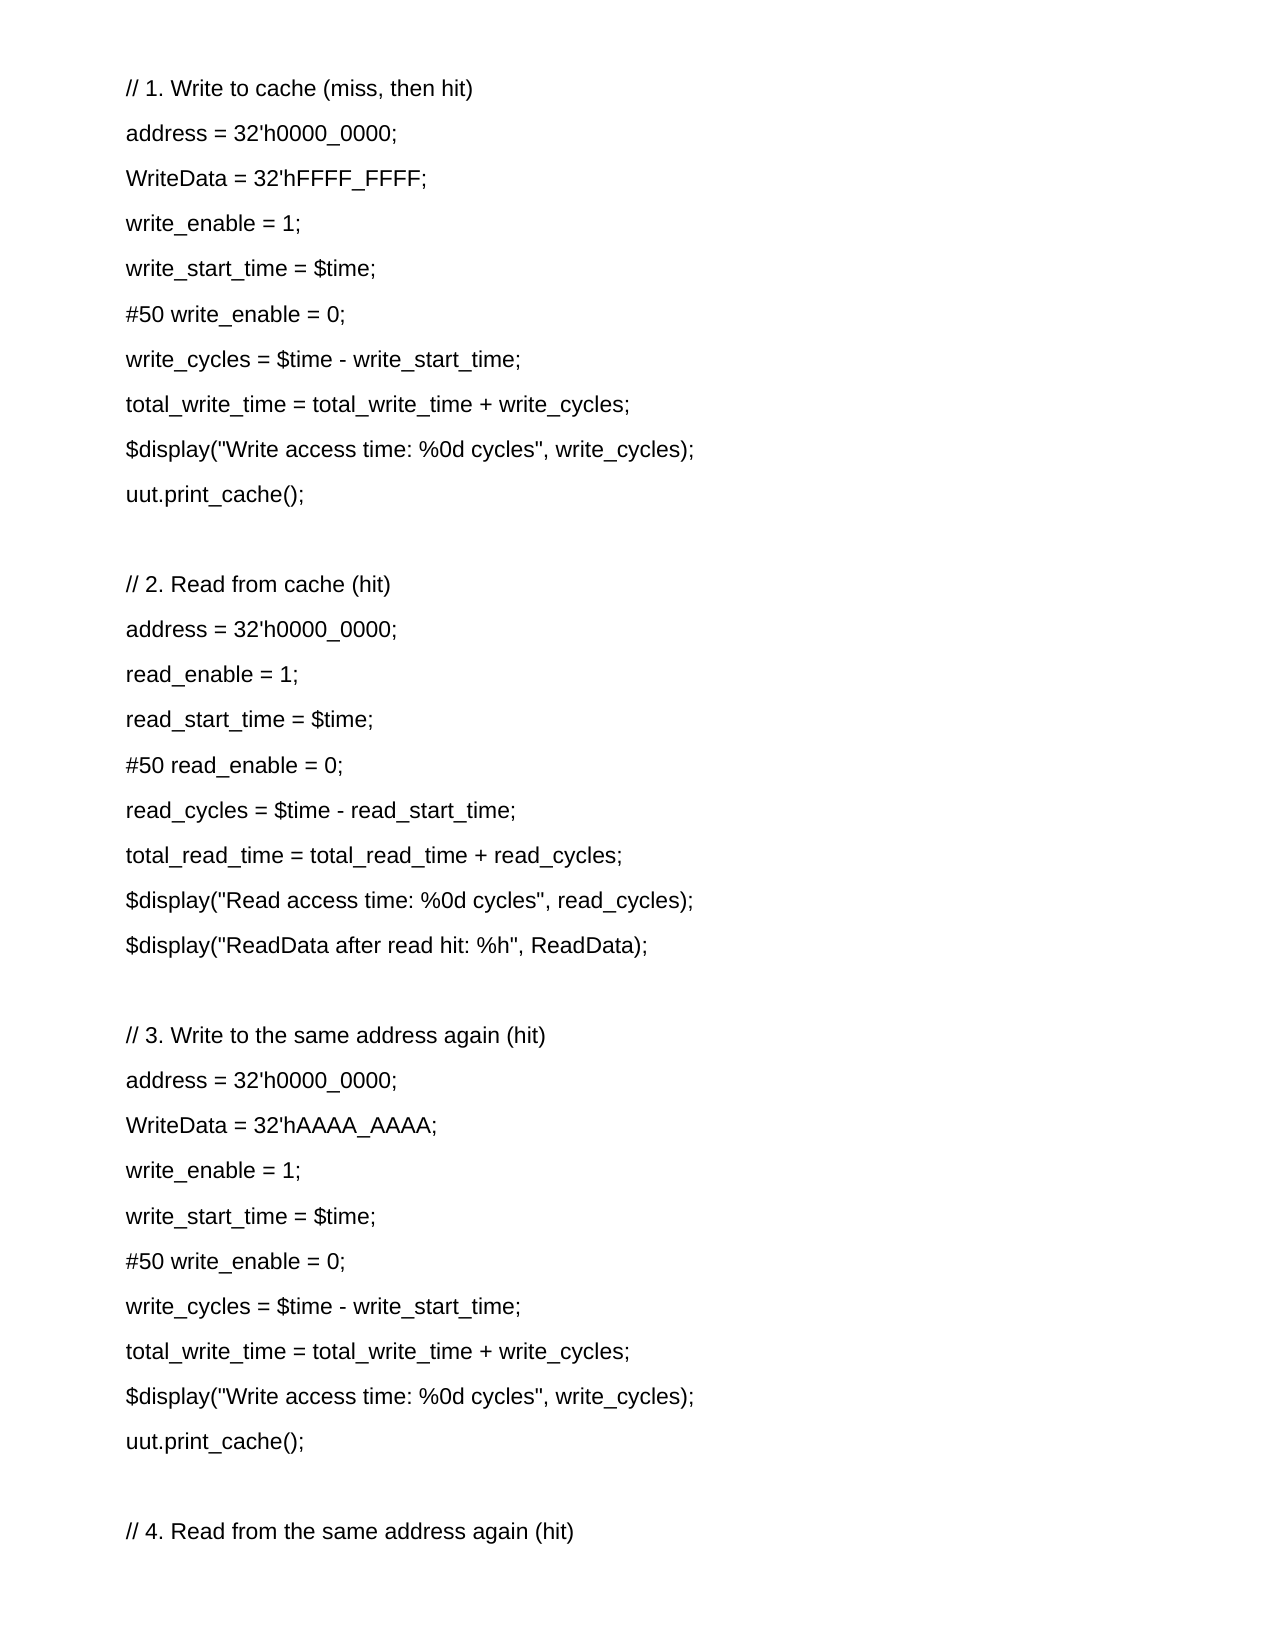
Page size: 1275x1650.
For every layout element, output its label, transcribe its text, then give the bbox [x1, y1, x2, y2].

text address = 32'h0000_0000; [75, 120, 1200, 146]
text $display("Write access time: %0d cycles", write_cycles); [75, 436, 1200, 462]
text #50 read_enable = 0; [75, 752, 1200, 778]
text read_cycles = $time - read_start_time; [75, 797, 1200, 823]
text write_enable = 1; [75, 210, 1200, 237]
text $display("Write access time: %0d cycles", write_cycles); [75, 1383, 1200, 1409]
text address = 32'h0000_0000; [75, 1067, 1200, 1094]
text total_read_time = total_read_time + read_cycles; [75, 842, 1200, 868]
text // 2. Read from cache (hit) [75, 571, 1200, 597]
text uut.print_cache(); [75, 1428, 1200, 1454]
text total_write_time = total_write_time + write_cycles; [75, 1338, 1200, 1364]
text write_start_time = $time; [75, 1203, 1200, 1229]
text uut.print_cache(); [75, 481, 1200, 507]
text read_start_time = $time; [75, 706, 1200, 733]
text // 1. Write to cache (miss, then hit) [75, 75, 1200, 101]
text WriteData = 32'hAAAA_AAAA; [75, 1112, 1200, 1139]
text WriteData = 32'hFFFF_FFFF; [75, 165, 1200, 192]
text write_cycles = $time - write_start_time; [75, 1293, 1200, 1319]
text read_enable = 1; [75, 661, 1200, 688]
text #50 write_enable = 0; [75, 301, 1200, 327]
text // 4. Read from the same address again (hit) [75, 1518, 1200, 1545]
text write_enable = 1; [75, 1157, 1200, 1184]
text #50 write_enable = 0; [75, 1248, 1200, 1274]
text write_start_time = $time; [75, 255, 1200, 282]
text // 3. Write to the same address again (hit) [75, 1022, 1200, 1048]
text $display("ReadData after read hit: %h", ReadData); [75, 932, 1200, 958]
text $display("Read access time: %0d cycles", read_cycles); [75, 887, 1200, 913]
text address = 32'h0000_0000; [75, 616, 1200, 643]
text total_write_time = total_write_time + write_cycles; [75, 391, 1200, 417]
text write_cycles = $time - write_start_time; [75, 346, 1200, 372]
